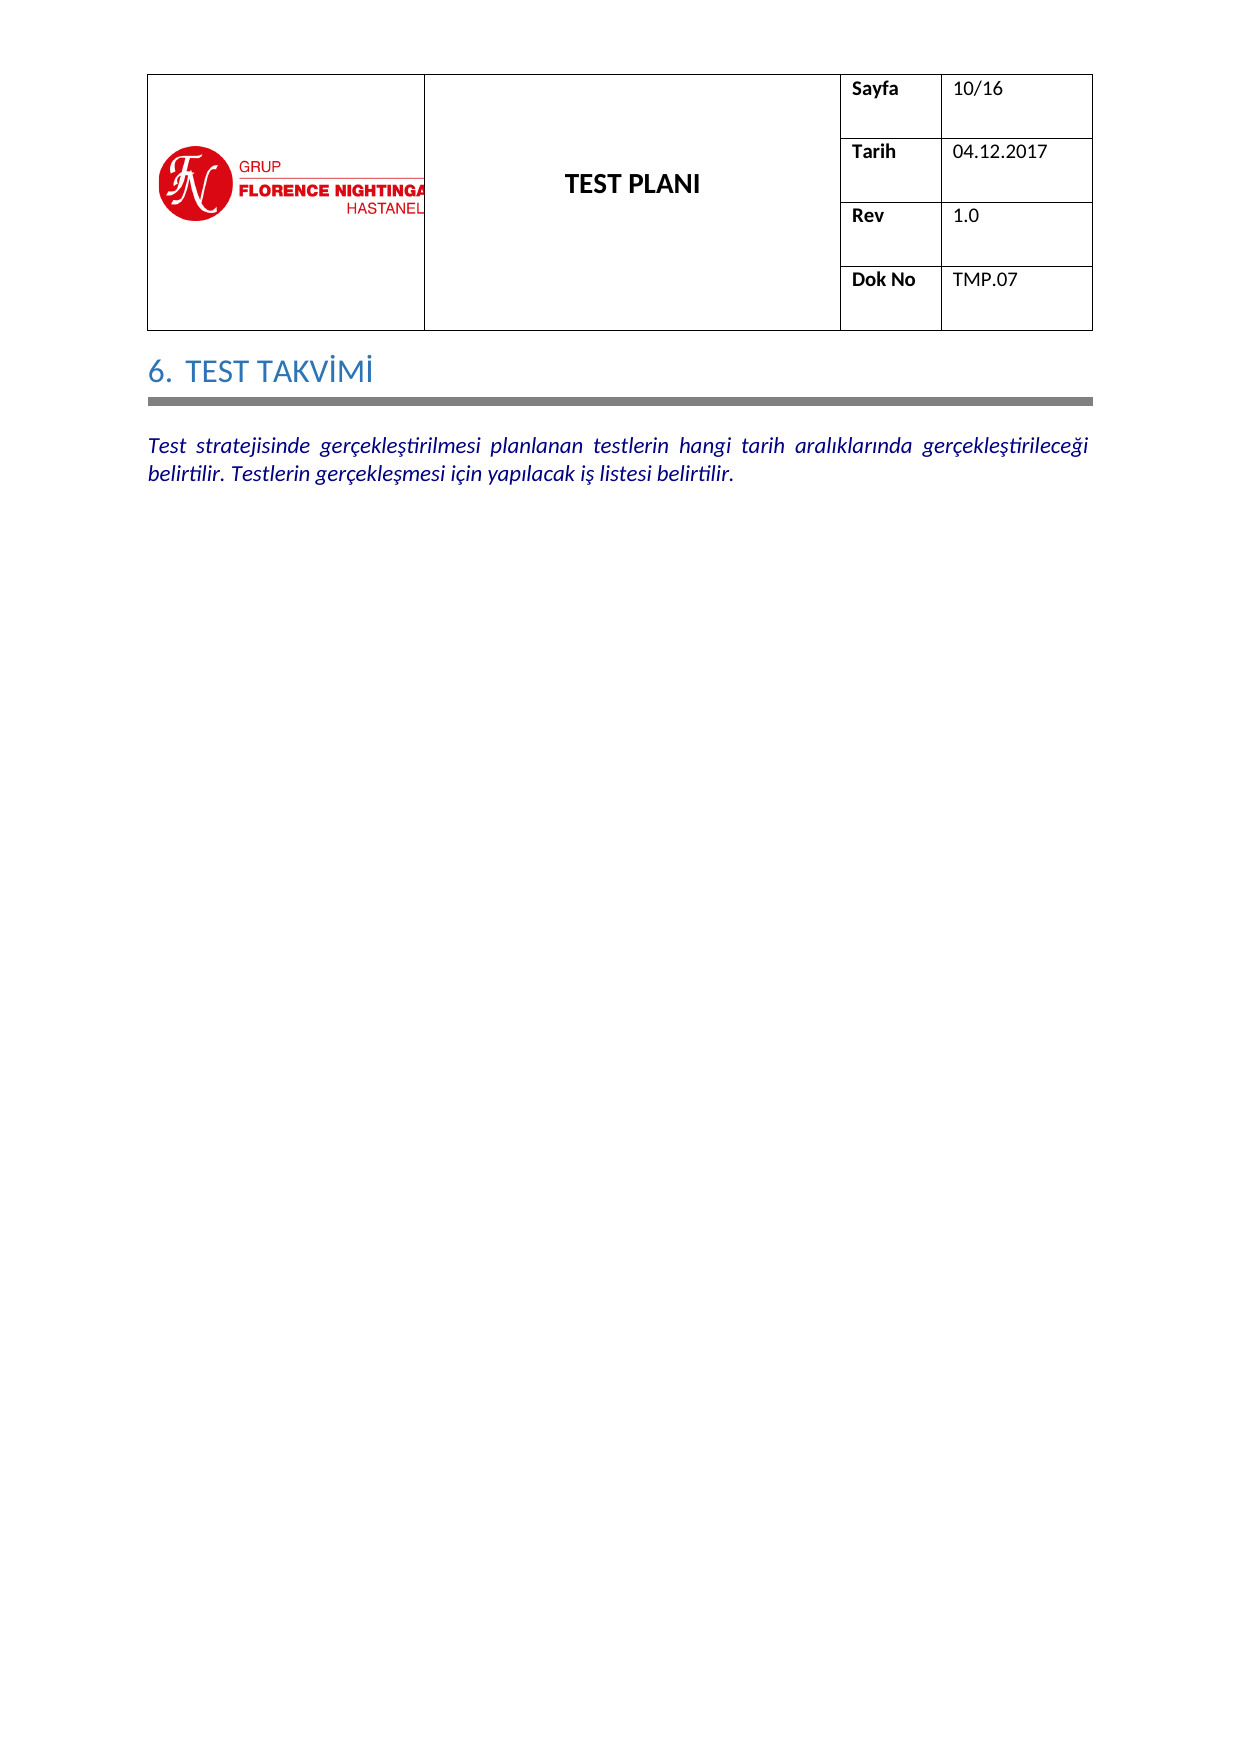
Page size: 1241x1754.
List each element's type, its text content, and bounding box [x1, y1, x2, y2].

text Test stratejisinde gerçekleştirilmesi planlanan testlerin hangi tarih aralıklarında gerçekleştirileceği belirtilir. Testlerin gerçekleşmesi için yapılacak iş listesi belirtilir. [148, 431, 1093, 487]
picture [158, 146, 425, 221]
subtitle TEST TAKVİMİ [148, 350, 1093, 397]
